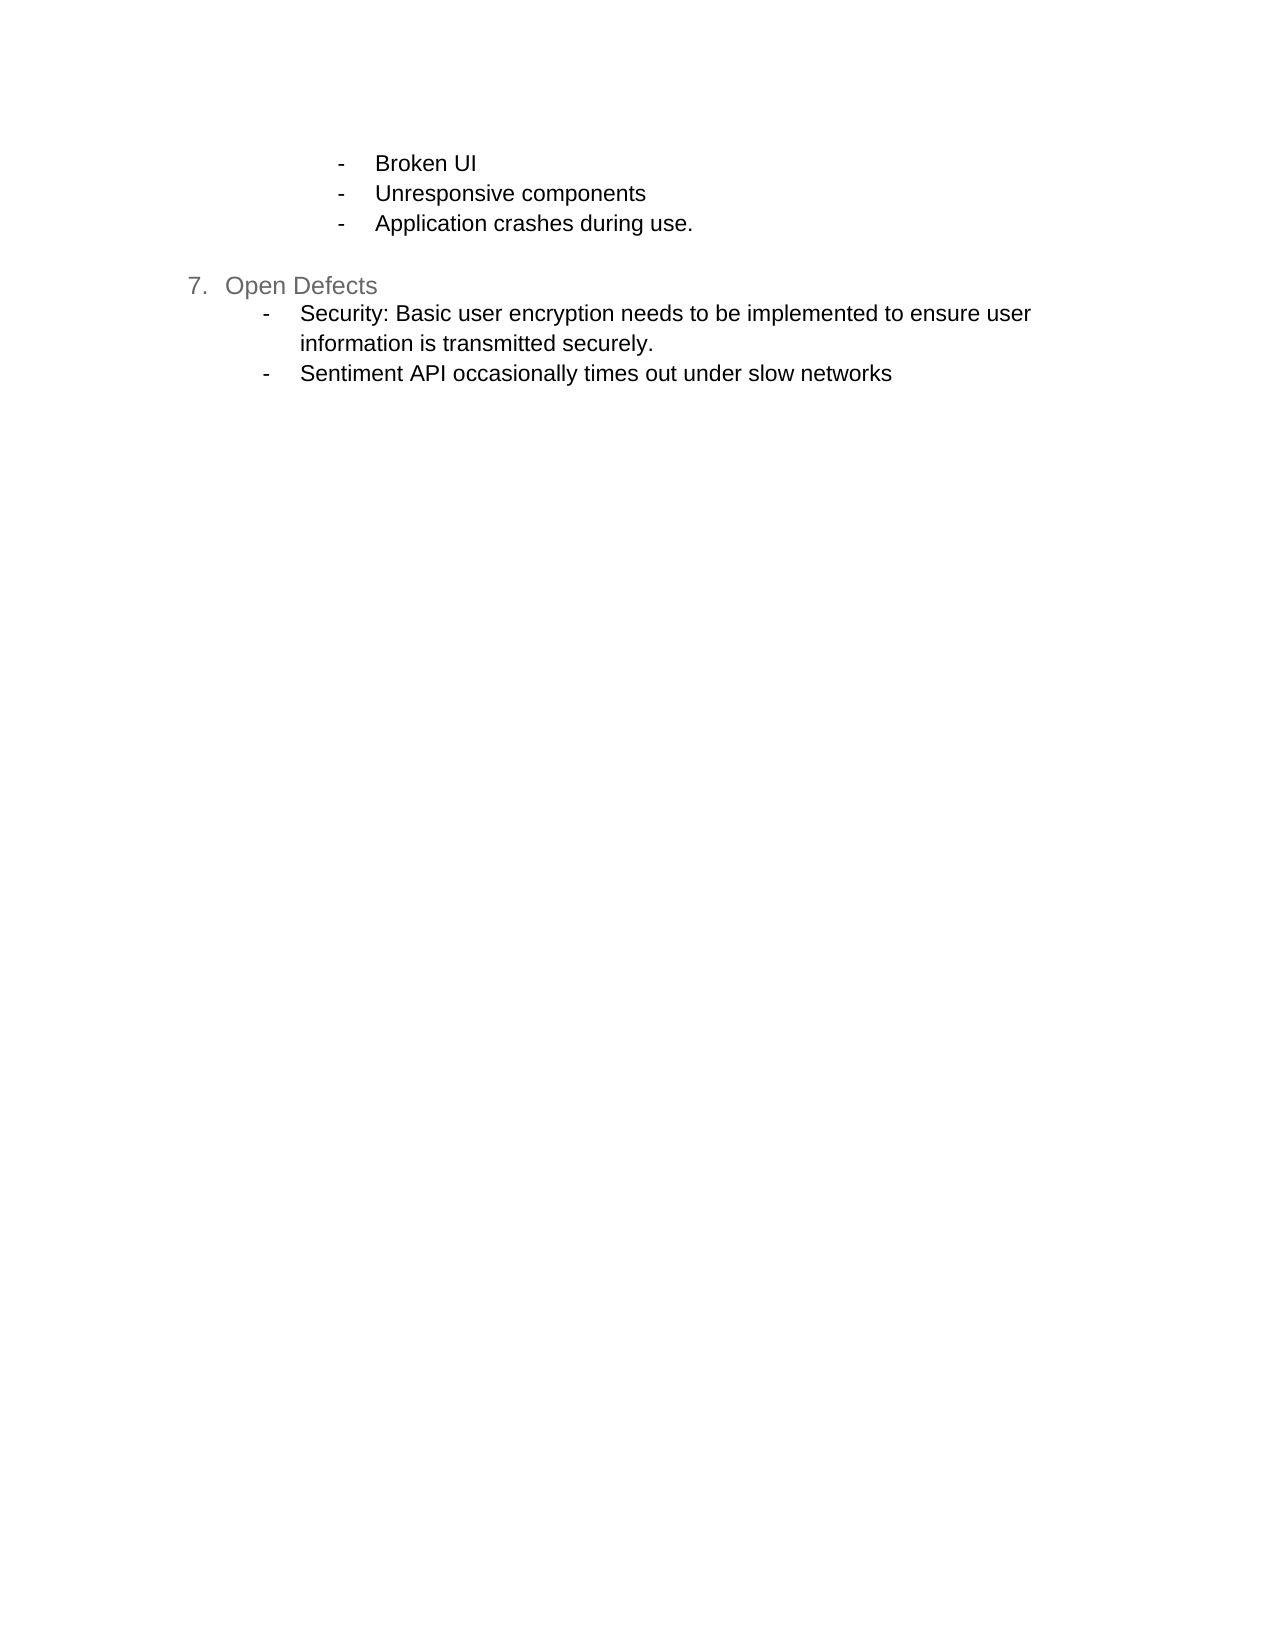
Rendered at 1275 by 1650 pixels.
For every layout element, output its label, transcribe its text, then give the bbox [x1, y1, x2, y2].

list Unresponsive components [337, 180, 1125, 207]
list Sentiment API occasionally times out under slow networks [262, 360, 1125, 386]
list Broken UI [337, 150, 1125, 176]
list Application crashes during use. [337, 210, 1125, 267]
list Security: Basic user encryption needs to be implemented to ensure user information is transmitted securely. [262, 299, 1125, 356]
subtitle Open Defects [187, 271, 1125, 299]
